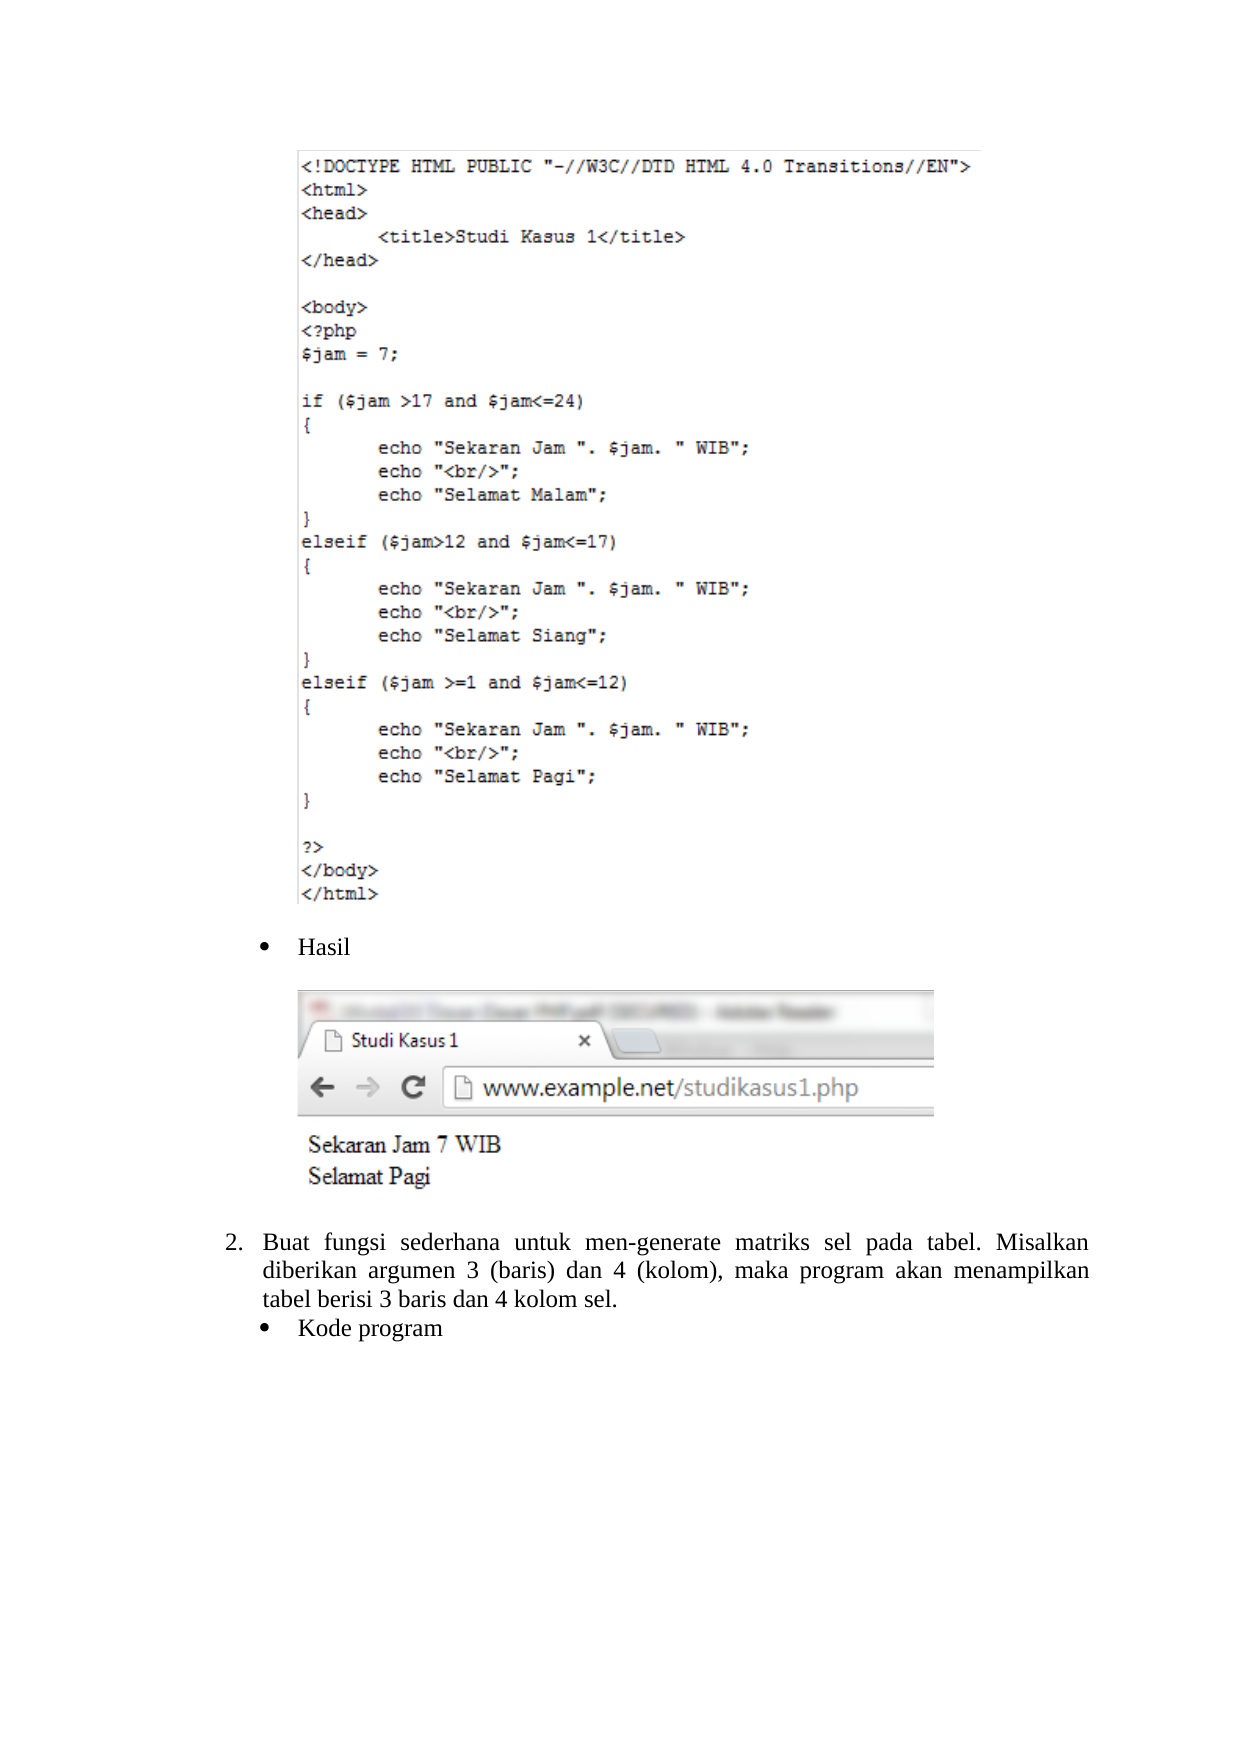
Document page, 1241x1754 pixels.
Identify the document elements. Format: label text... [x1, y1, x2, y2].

list Buat fungsi sederhana untuk men-generate matriks sel pada tabel. Misalkan diberikan argumen 3 (baris) dan 4 (kolom), maka program akan menampilkan tabel berisi 3 baris dan 4 kolom sel. [225, 1227, 1090, 1313]
picture [297, 990, 934, 1227]
picture [297, 150, 982, 904]
list Hasil [260, 932, 1090, 961]
list Kode program [260, 1313, 1090, 1342]
